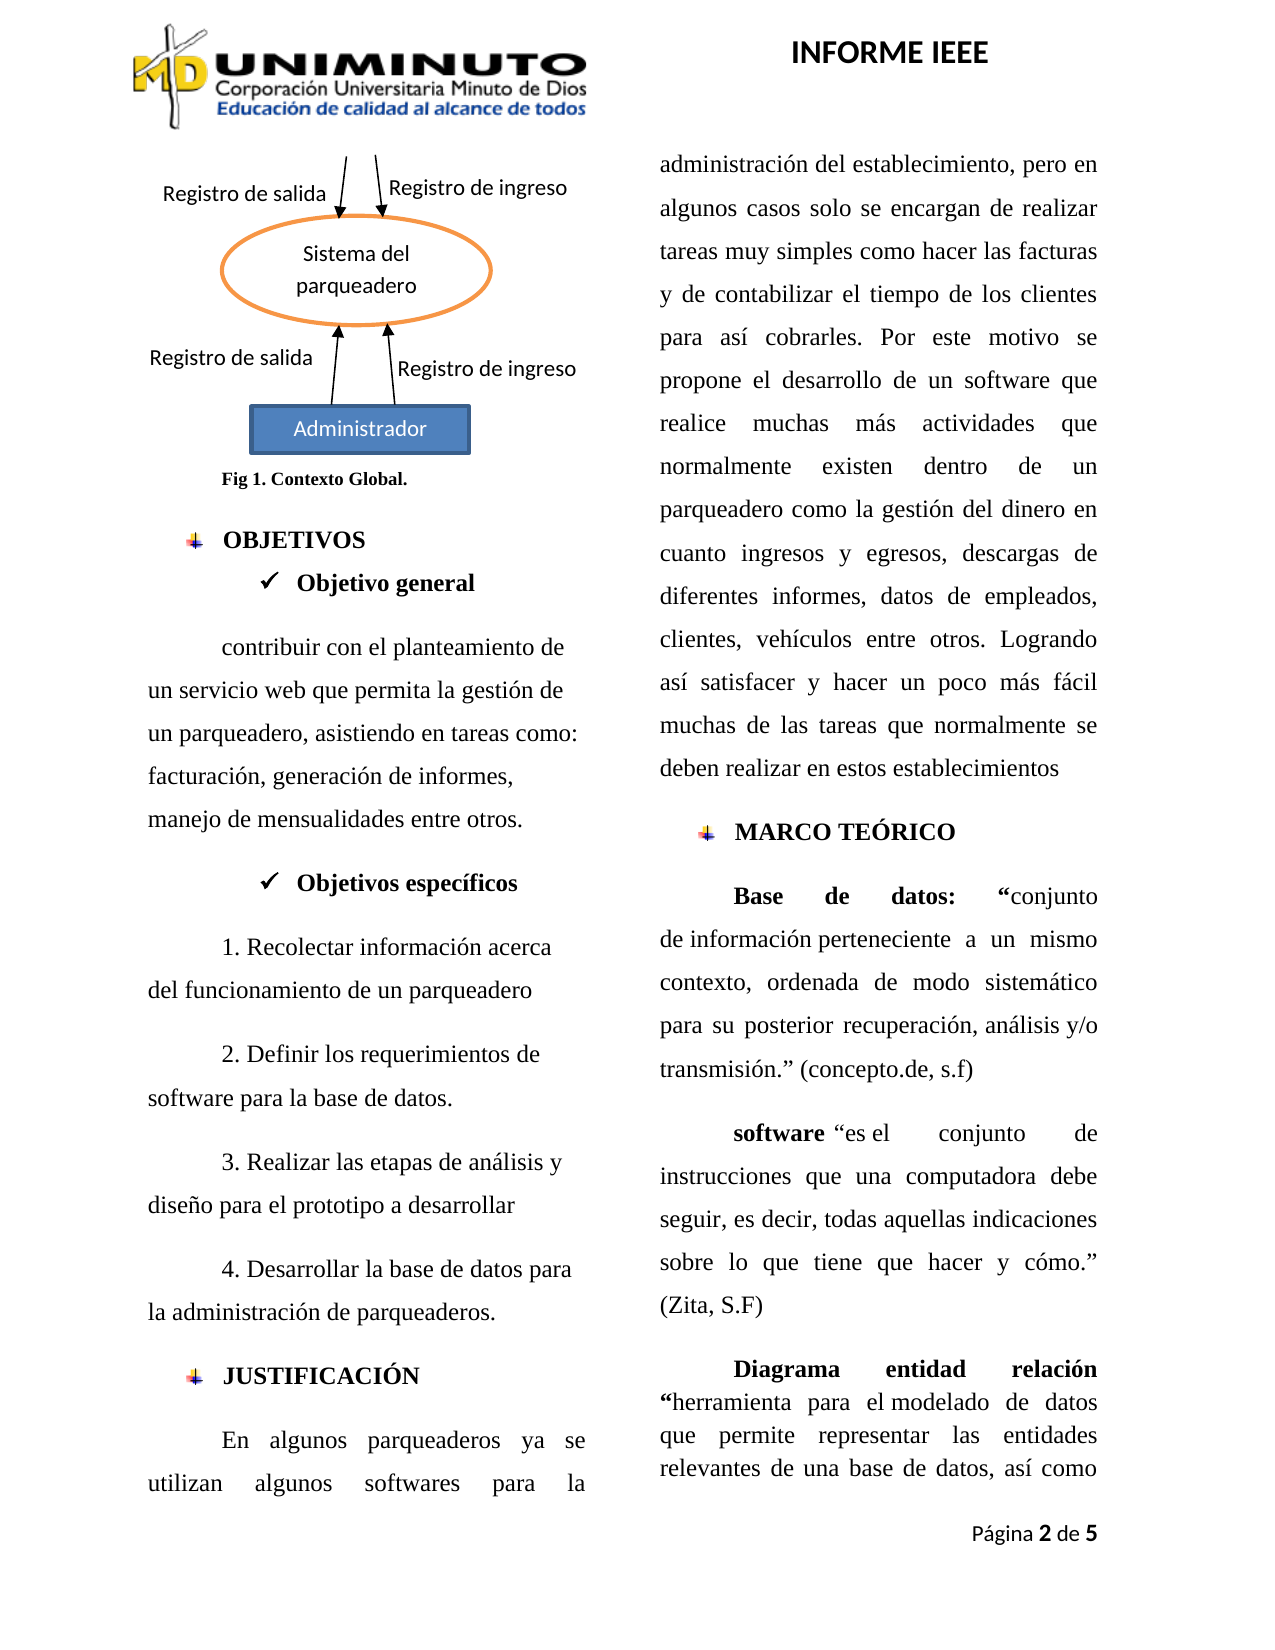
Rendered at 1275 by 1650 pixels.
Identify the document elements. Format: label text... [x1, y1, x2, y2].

picture [186, 1367, 203, 1385]
text 1. Recolectar información acerca del funcionamiento de un parqueadero [148, 932, 586, 1004]
text Fig 1. Contexto Global. [148, 468, 586, 490]
picture [698, 824, 715, 841]
picture [186, 531, 203, 549]
text contribuir con el planteamiento de un servicio web que permita la gestión de un parqueadero, asistiendo en tareas como: facturación, generación de informes, manejo de mensualidades entre otros. [148, 632, 586, 833]
list MARCO TEÓRICO [697, 817, 1098, 846]
text 3. Realizar las etapas de análisis y diseño para el prototipo a desarrollar [148, 1147, 586, 1218]
text Base de datos: “conjunto de información perteneciente a un mismo contexto, ordenada de modo sistemático para su posterior recuperación, análisis y/o transmisión.” [659, 881, 1098, 1082]
text 2. Definir los requerimientos de software para la base de datos. [148, 1039, 586, 1111]
list JUSTIFICACIÓN [185, 1361, 586, 1389]
list OBJETIVOS [185, 525, 586, 554]
text 4. Desarrollar la base de datos para la administración de parqueaderos. [148, 1254, 586, 1326]
list Objetivo general [259, 568, 586, 597]
text En algunos parqueaderos ya se utilizan algunos softwares para la administración del establecimiento, pero en algunos casos solo se encargan de realizar tareas muy simples como hacer las facturas y de contabilizar el tiempo de los clientes para así cobrarles. Por este motivo se propone el desarrollo de un software que realice muchas más actividades que normalmente existen dentro de un parqueadero como la gestión del dinero en cuanto ingresos y egresos, descargas de diferentes informes, datos de empleados, clientes, vehículos entre otros. Logrando así satisfacer y hacer un poco más fácil muchas de las tareas que normalmente se deben realizar en estos establecimientos [659, 149, 1098, 782]
list Objetivos específicos [259, 868, 586, 897]
picture [128, 14, 600, 134]
text software “es el conjunto de instrucciones que una computadora debe seguir, es decir, todas aquellas indicaciones sobre lo que tiene que hacer y cómo.” [659, 1118, 1098, 1319]
